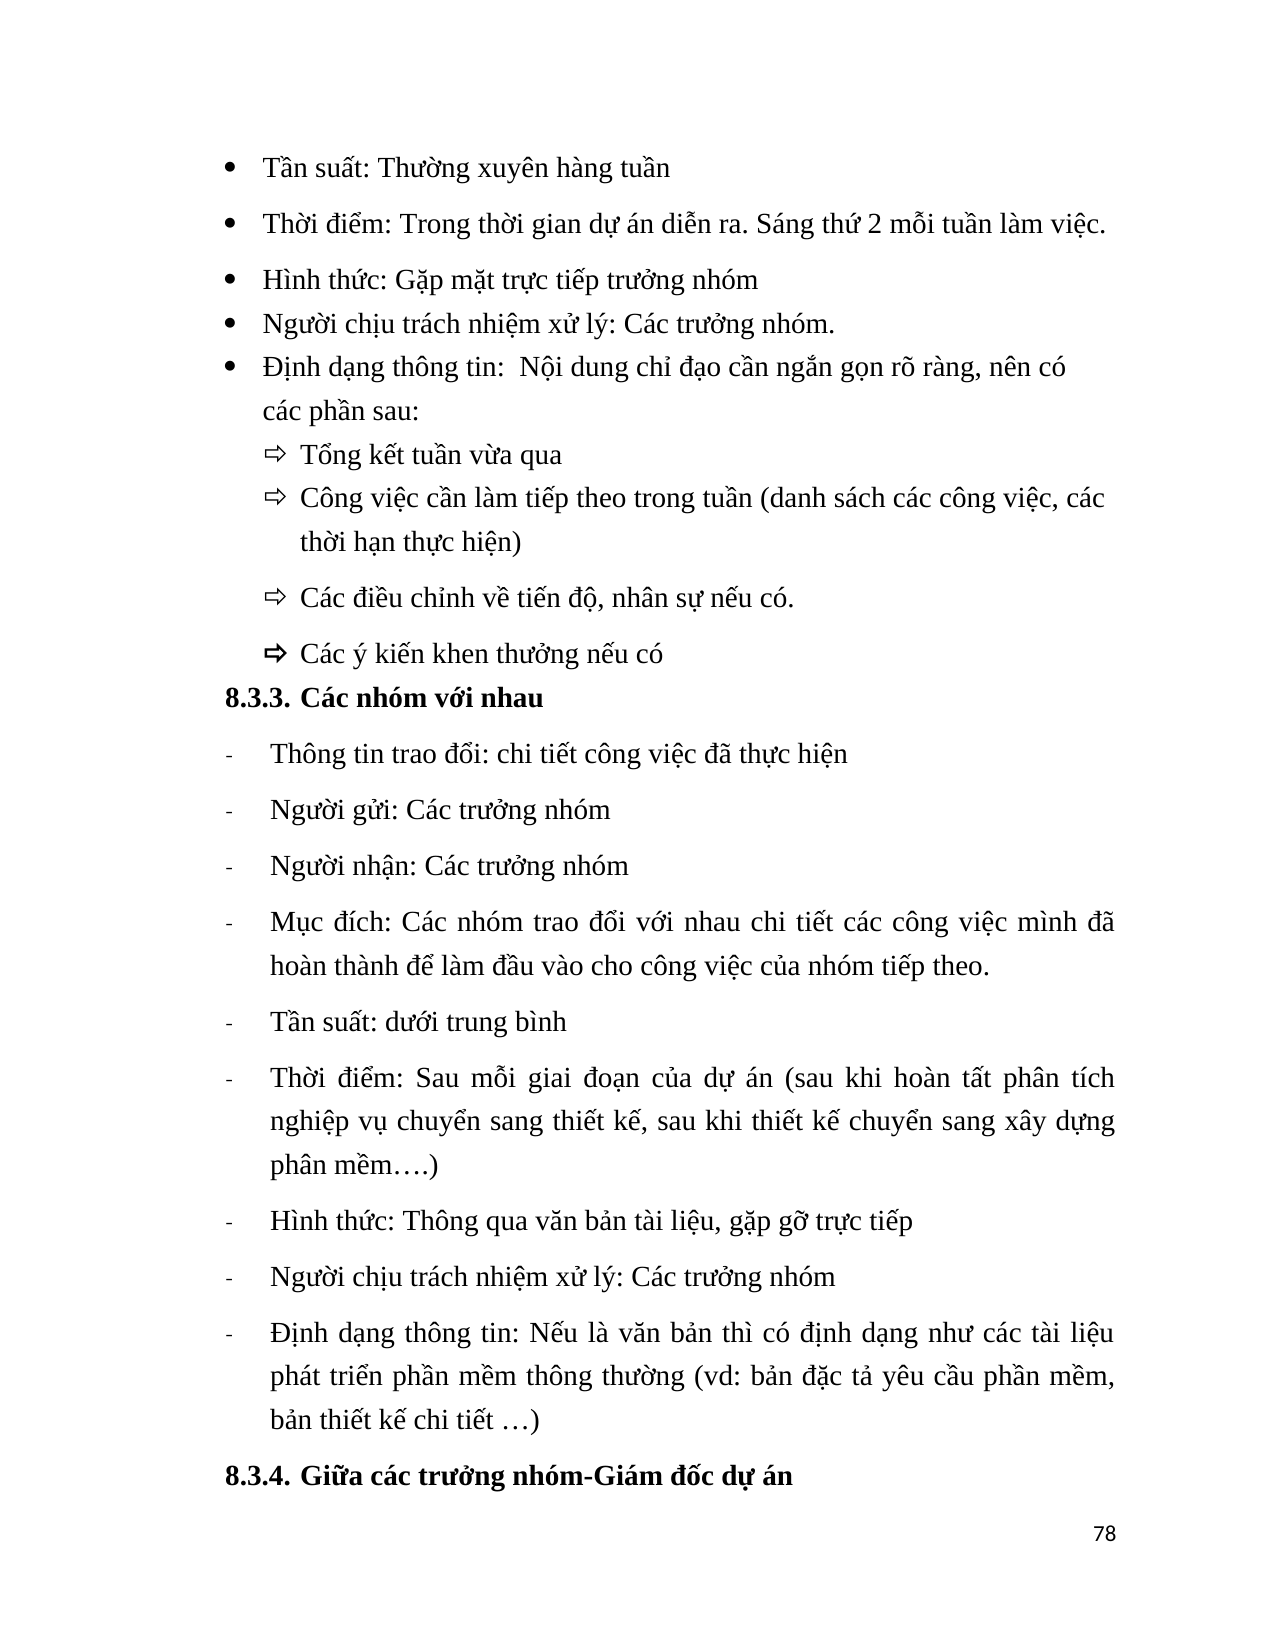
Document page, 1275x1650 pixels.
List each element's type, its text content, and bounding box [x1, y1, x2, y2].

list Định dạng thông tin: Nội dung chỉ đạo cần ngắn gọn rõ ràng, nên có các phần sau: [225, 349, 1107, 427]
list Mục đích: Các nhóm trao đổi với nhau chi tiết các công việc mình đã hoàn thành để làm đầu vào cho công việc của nhóm tiếp theo. [225, 904, 1116, 981]
list Các nhóm với nhau [225, 680, 1116, 713]
list Giữa các trưởng nhóm-Giám đốc dự án [225, 1458, 1116, 1492]
list Các điều chỉnh về tiến độ, nhân sự nếu có. [262, 580, 1116, 614]
list Tổng kết tuần vừa qua [262, 437, 1107, 470]
list Người gửi: Các trưởng nhóm [225, 792, 1116, 826]
list Người nhận: Các trưởng nhóm [225, 848, 1116, 882]
list Người chịu trách nhiệm xử lý: Các trưởng nhóm. [225, 306, 1107, 339]
list Định dạng thông tin: Nếu là văn bản thì có định dạng như các tài liệu phát triển phần mềm thông thường (vd: bản đặc tả yêu cầu phần mềm, bản thiết kế chi tiết …) [225, 1315, 1116, 1436]
list Người chịu trách nhiệm xử lý: Các trưởng nhóm [225, 1259, 1116, 1292]
list Thông tin trao đổi: chi tiết công việc đã thực hiện [225, 736, 1116, 769]
list Công việc cần làm tiếp theo trong tuần (danh sách các công việc, các thời hạn thực hiện) [262, 480, 1107, 558]
list Thời điểm: Sau mỗi giai đoạn của dự án (sau khi hoàn tất phân tích nghiệp vụ chuyển sang thiết kế, sau khi thiết kế chuyển sang xây dựng phân mềm….) [225, 1060, 1116, 1180]
list Thời điểm: Trong thời gian dự án diễn ra. Sáng thứ 2 mỗi tuần làm việc. [225, 206, 1116, 240]
list Hình thức: Thông qua văn bản tài liệu, gặp gỡ trực tiếp [225, 1203, 1116, 1236]
list Tần suất: dưới trung bình [225, 1004, 1116, 1037]
list Hình thức: Gặp mặt trực tiếp trưởng nhóm [225, 262, 1116, 296]
list Tần suất: Thường xuyên hàng tuần [225, 150, 1116, 184]
list Các ý kiến khen thưởng nếu có [262, 636, 1116, 670]
